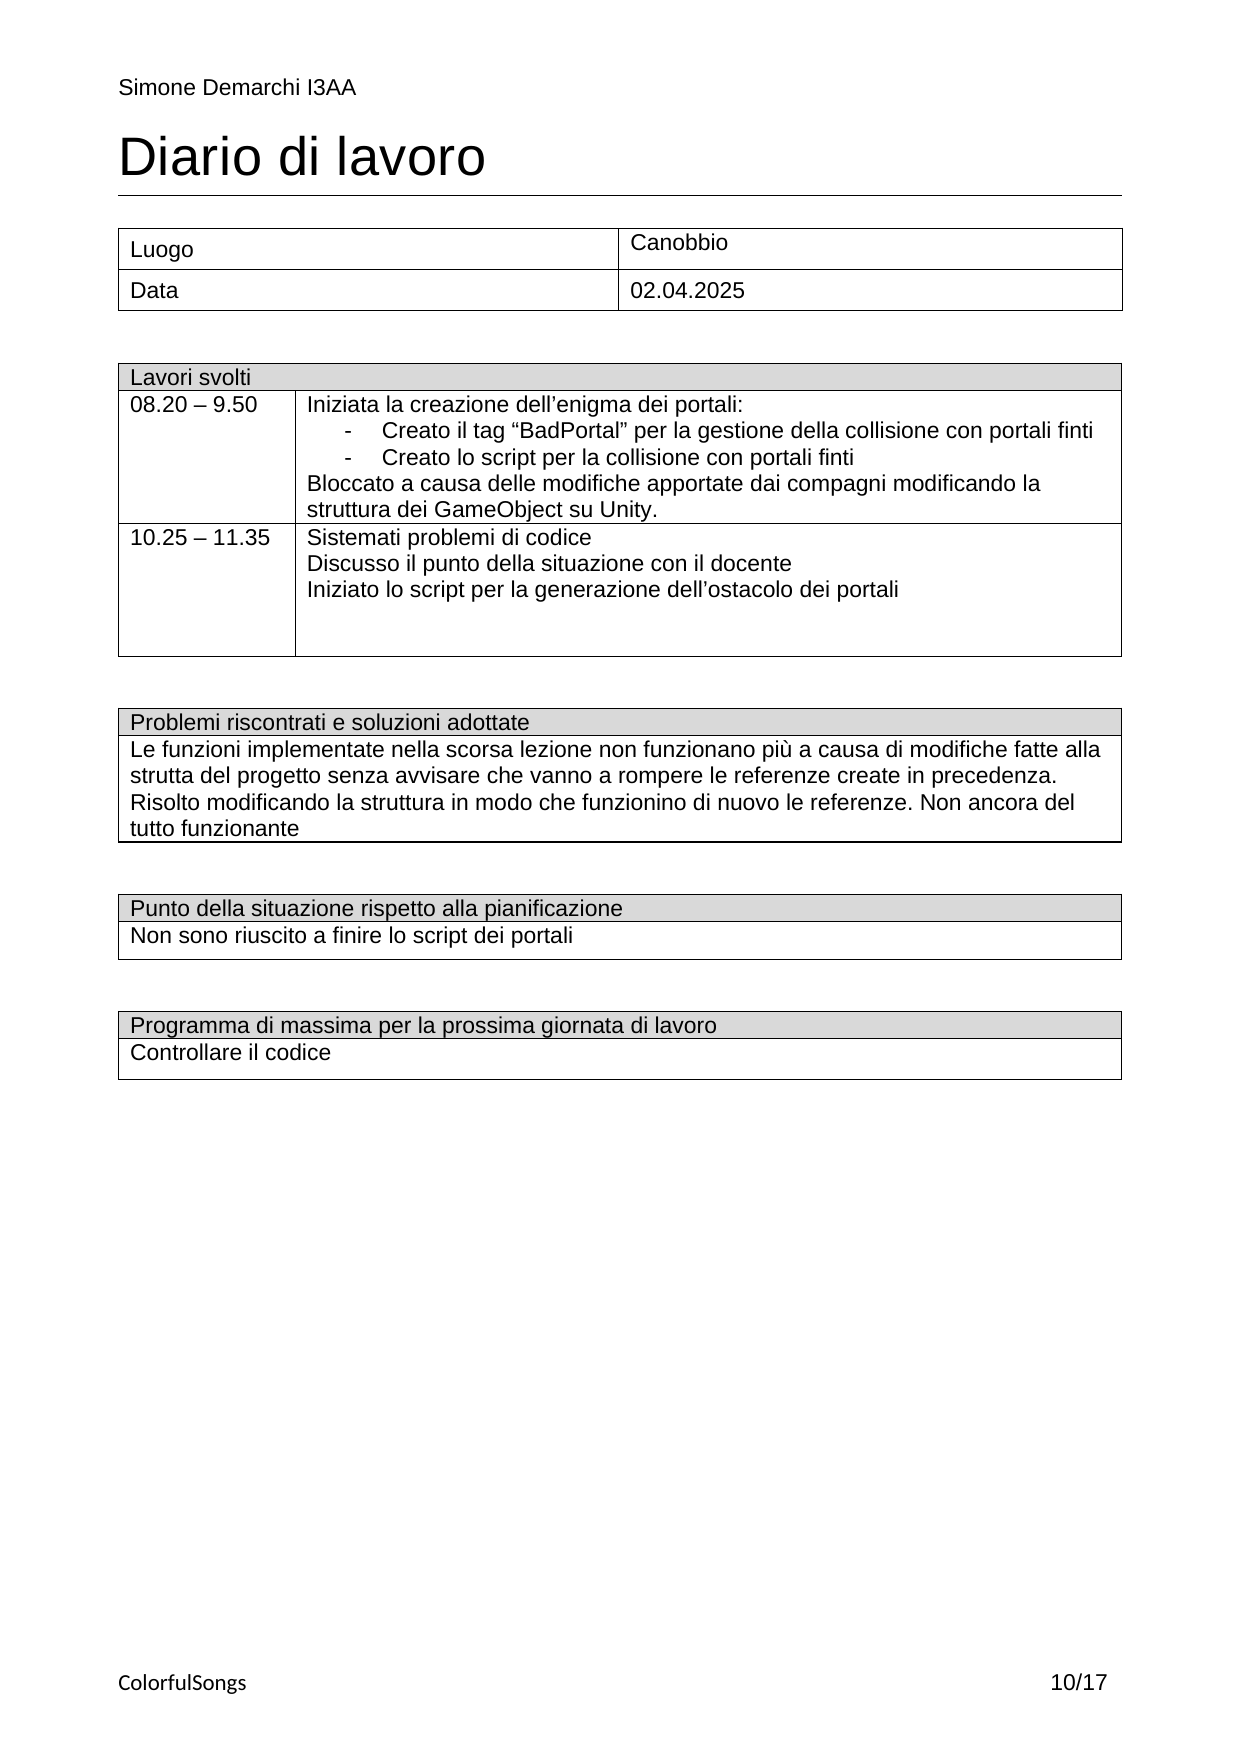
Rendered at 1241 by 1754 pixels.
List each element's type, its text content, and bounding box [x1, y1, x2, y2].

table_header Canobbio [619, 229, 1122, 269]
table_cell Controllare il codice [119, 1039, 1121, 1079]
table_cell Sistemati problemi di codice Discusso il punto della situazione con il docente Iniziato lo script per la generazione dell’ostacolo dei portali [296, 524, 1121, 656]
table_cell Non sono riuscito a finire lo script dei portali [119, 922, 1121, 959]
table_header Punto della situazione rispetto alla pianificazione [119, 895, 1121, 921]
title Diario di lavoro [118, 125, 1122, 195]
table_cell Data [119, 270, 618, 310]
table_cell 10.25 – 11.35 [119, 524, 295, 656]
table_header Programma di massima per la prossima giornata di lavoro [119, 1012, 1121, 1038]
table_cell 02.04.2025 [619, 270, 1122, 310]
table_cell 08.20 – 9.50 [119, 391, 295, 523]
table_header Problemi riscontrati e soluzioni adottate [119, 709, 1121, 735]
table_header Luogo [119, 229, 618, 269]
table_cell Iniziata la creazione dell’enigma dei portali: Creato il tag “BadPortal” per la gestione della collisione con portali finti Creato lo script per la collisione con portali finti Bloccato a causa delle modifiche apportate dai compagni modificando la struttura dei GameObject su Unity. [296, 391, 1121, 523]
table_header Lavori svolti [119, 364, 1121, 390]
table_cell Le funzioni implementate nella scorsa lezione non funzionano più a causa di modifiche fatte alla strutta del progetto senza avvisare che vanno a rompere le referenze create in precedenza. Risolto modificando la struttura in modo che funzionino di nuovo le referenze. Non ancora del tutto funzionante [119, 736, 1121, 841]
